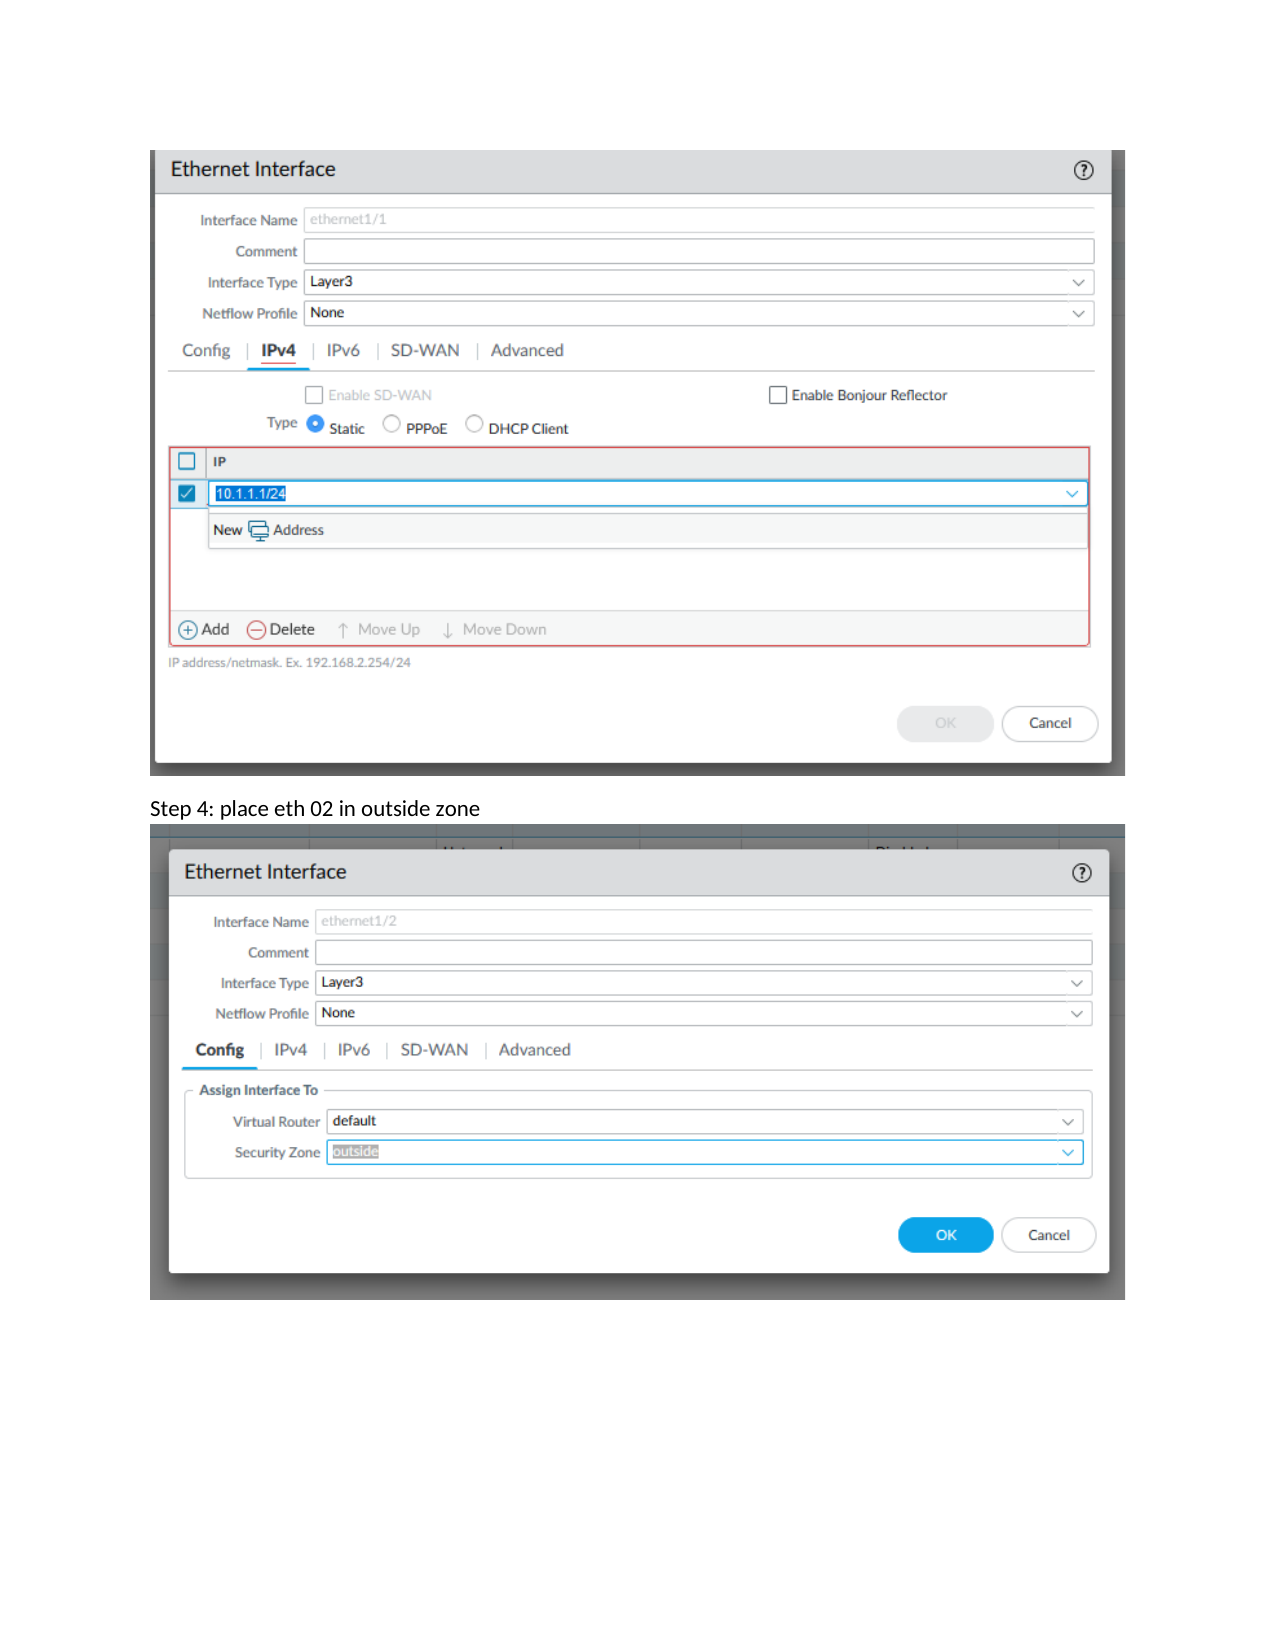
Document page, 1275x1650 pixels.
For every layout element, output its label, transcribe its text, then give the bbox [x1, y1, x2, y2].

picture [150, 150, 1125, 776]
text Step 4: place eth 02 in outside zone [150, 794, 1125, 824]
picture [150, 824, 1125, 1300]
